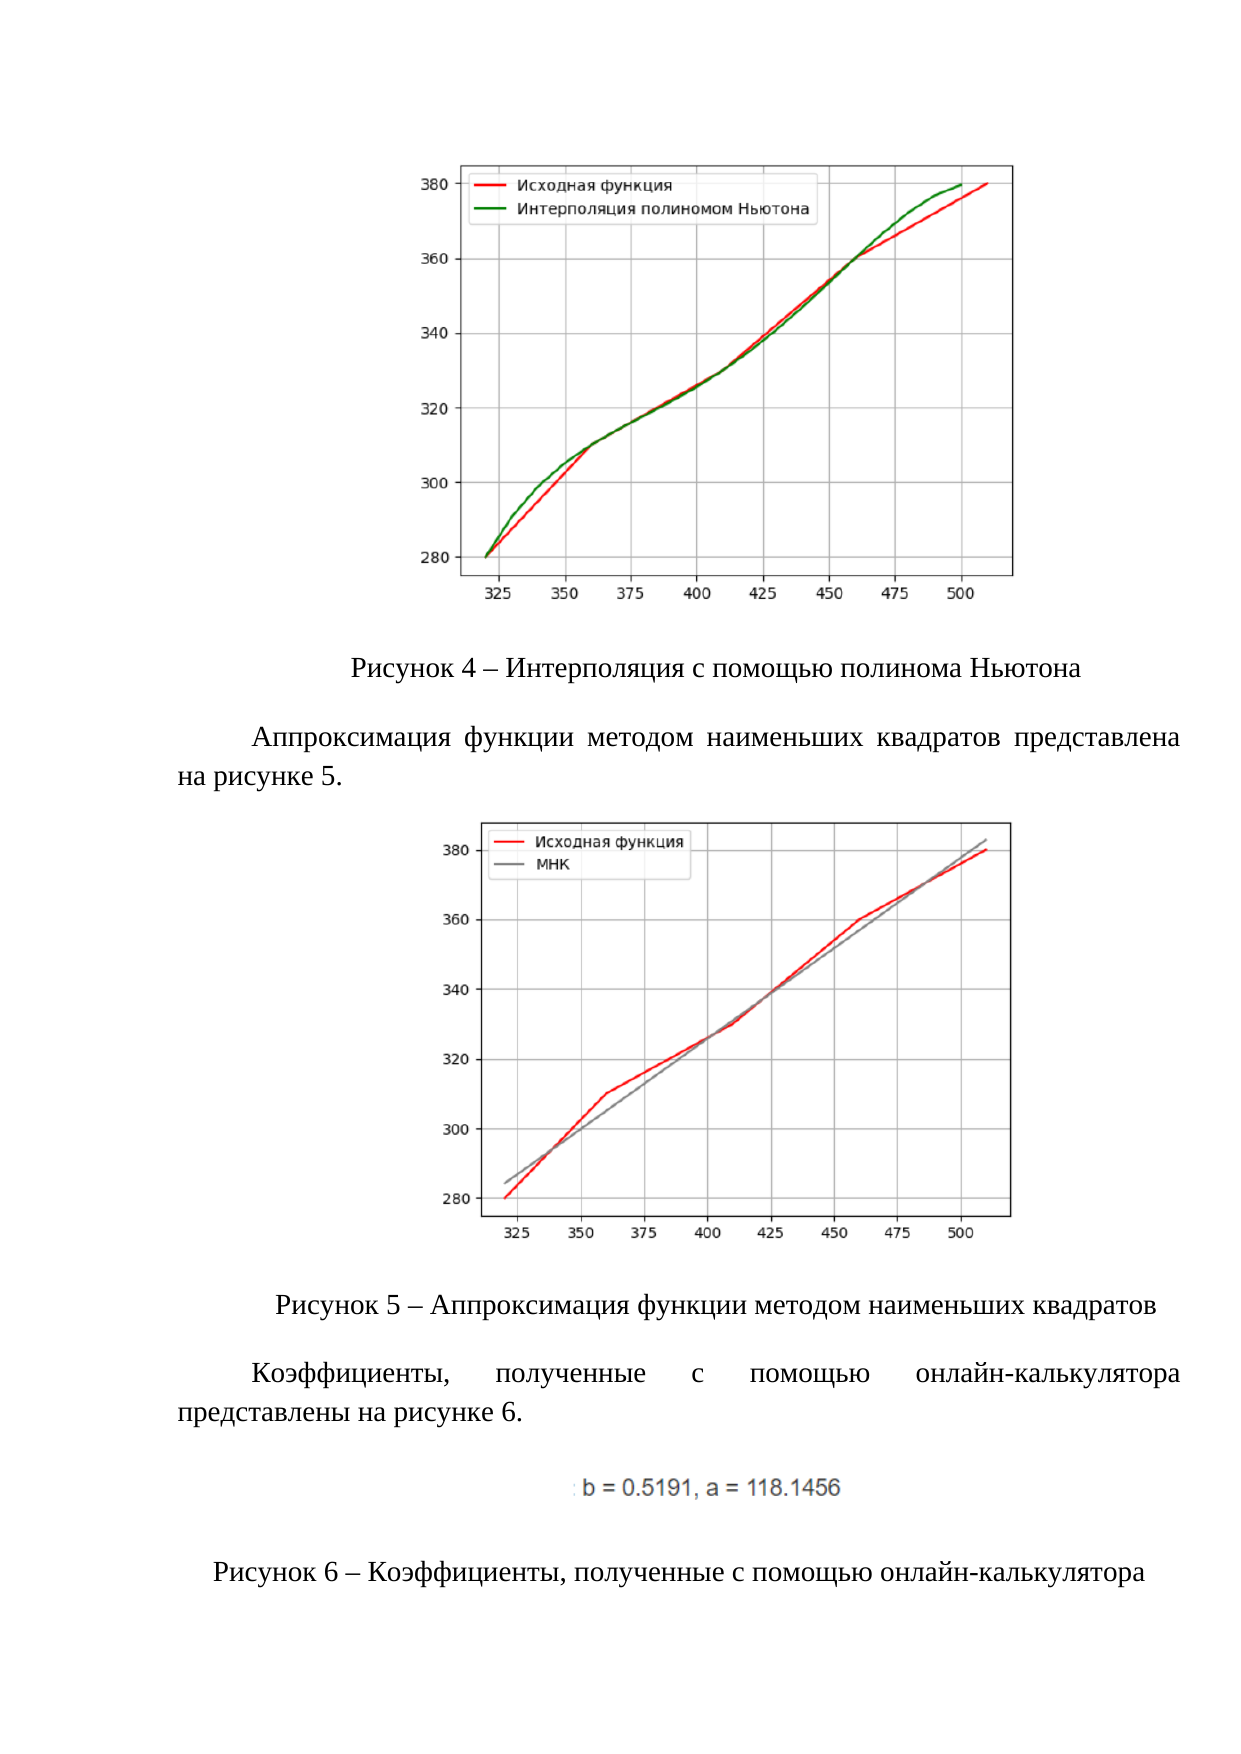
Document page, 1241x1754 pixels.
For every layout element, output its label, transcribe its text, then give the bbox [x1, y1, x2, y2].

text Рисунок 5 – Аппроксимация функции методом наименьших квадратов [177, 1287, 1181, 1320]
picture [573, 1432, 859, 1520]
text Аппроксимация функции методом наименьших квадратов представлена на рисунке 5. [177, 719, 1181, 791]
text Коэффициенты, полученные с помощью онлайн-калькулятора представлены на рисунке 6. [177, 1356, 1181, 1428]
picture [402, 796, 1030, 1253]
text Рисунок 6 – Коэффициенты, полученные с помощью онлайн-калькулятора [177, 1554, 1181, 1588]
text Рисунок 4 – Интерполяция с помощью полинома Ньютона [177, 650, 1181, 684]
picture [380, 118, 1052, 616]
